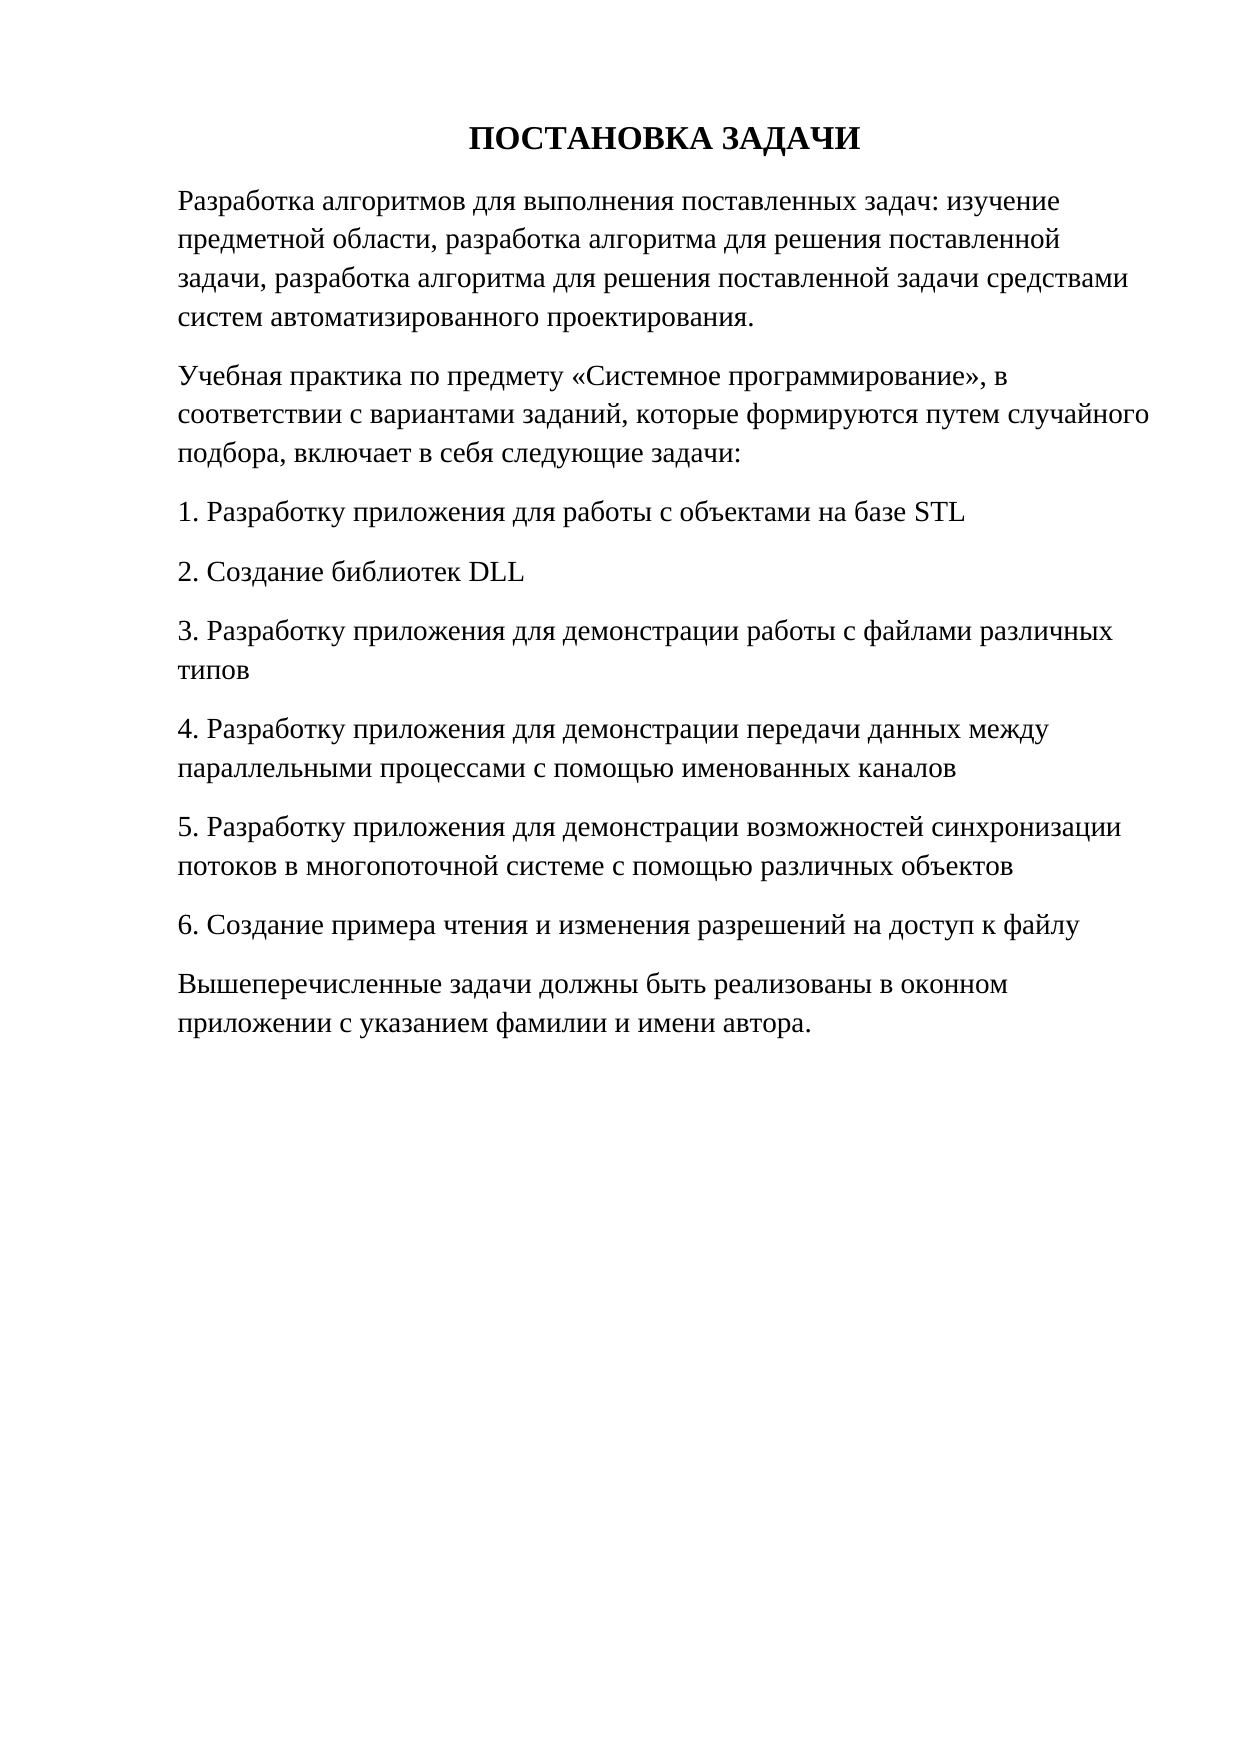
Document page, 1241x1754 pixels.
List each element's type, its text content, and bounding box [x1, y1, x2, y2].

text 6. Создание примера чтения и изменения разрешений на доступ к файлу [177, 907, 1152, 941]
text 3. Разработку приложения для демонстрации работы с файлами различных типов [177, 613, 1152, 685]
text Учебная практика по предмету «Системное программирование», в соответствии с вариантами заданий, которые формируются путем случайного подбора, включает в себя следующие задачи: [177, 358, 1152, 469]
text 5. Разработку приложения для демонстрации возможностей синхронизации потоков в многопоточной системе с помощью различных объектов [177, 809, 1152, 881]
text 4. Разработку приложения для демонстрации передачи данных между параллельными процессами с помощью именованных каналов [177, 711, 1152, 783]
text 2. Создание библиотек DLL [177, 554, 1152, 587]
text Вышеперечисленные задачи должны быть реализованы в оконном приложении с указанием фамилии и имени автора. [177, 966, 1152, 1038]
text 1. Разработку приложения для работы с объектами на базе STL [177, 494, 1152, 528]
text ПОСТАНОВКА ЗАДАЧИ [177, 118, 1152, 156]
text Разработка алгоритмов для выполнения поставленных задач: изучение предметной области, разработка алгоритма для решения поставленной задачи, разработка алгоритма для решения поставленной задачи средствами систем автоматизированного проектирования. [177, 183, 1152, 332]
